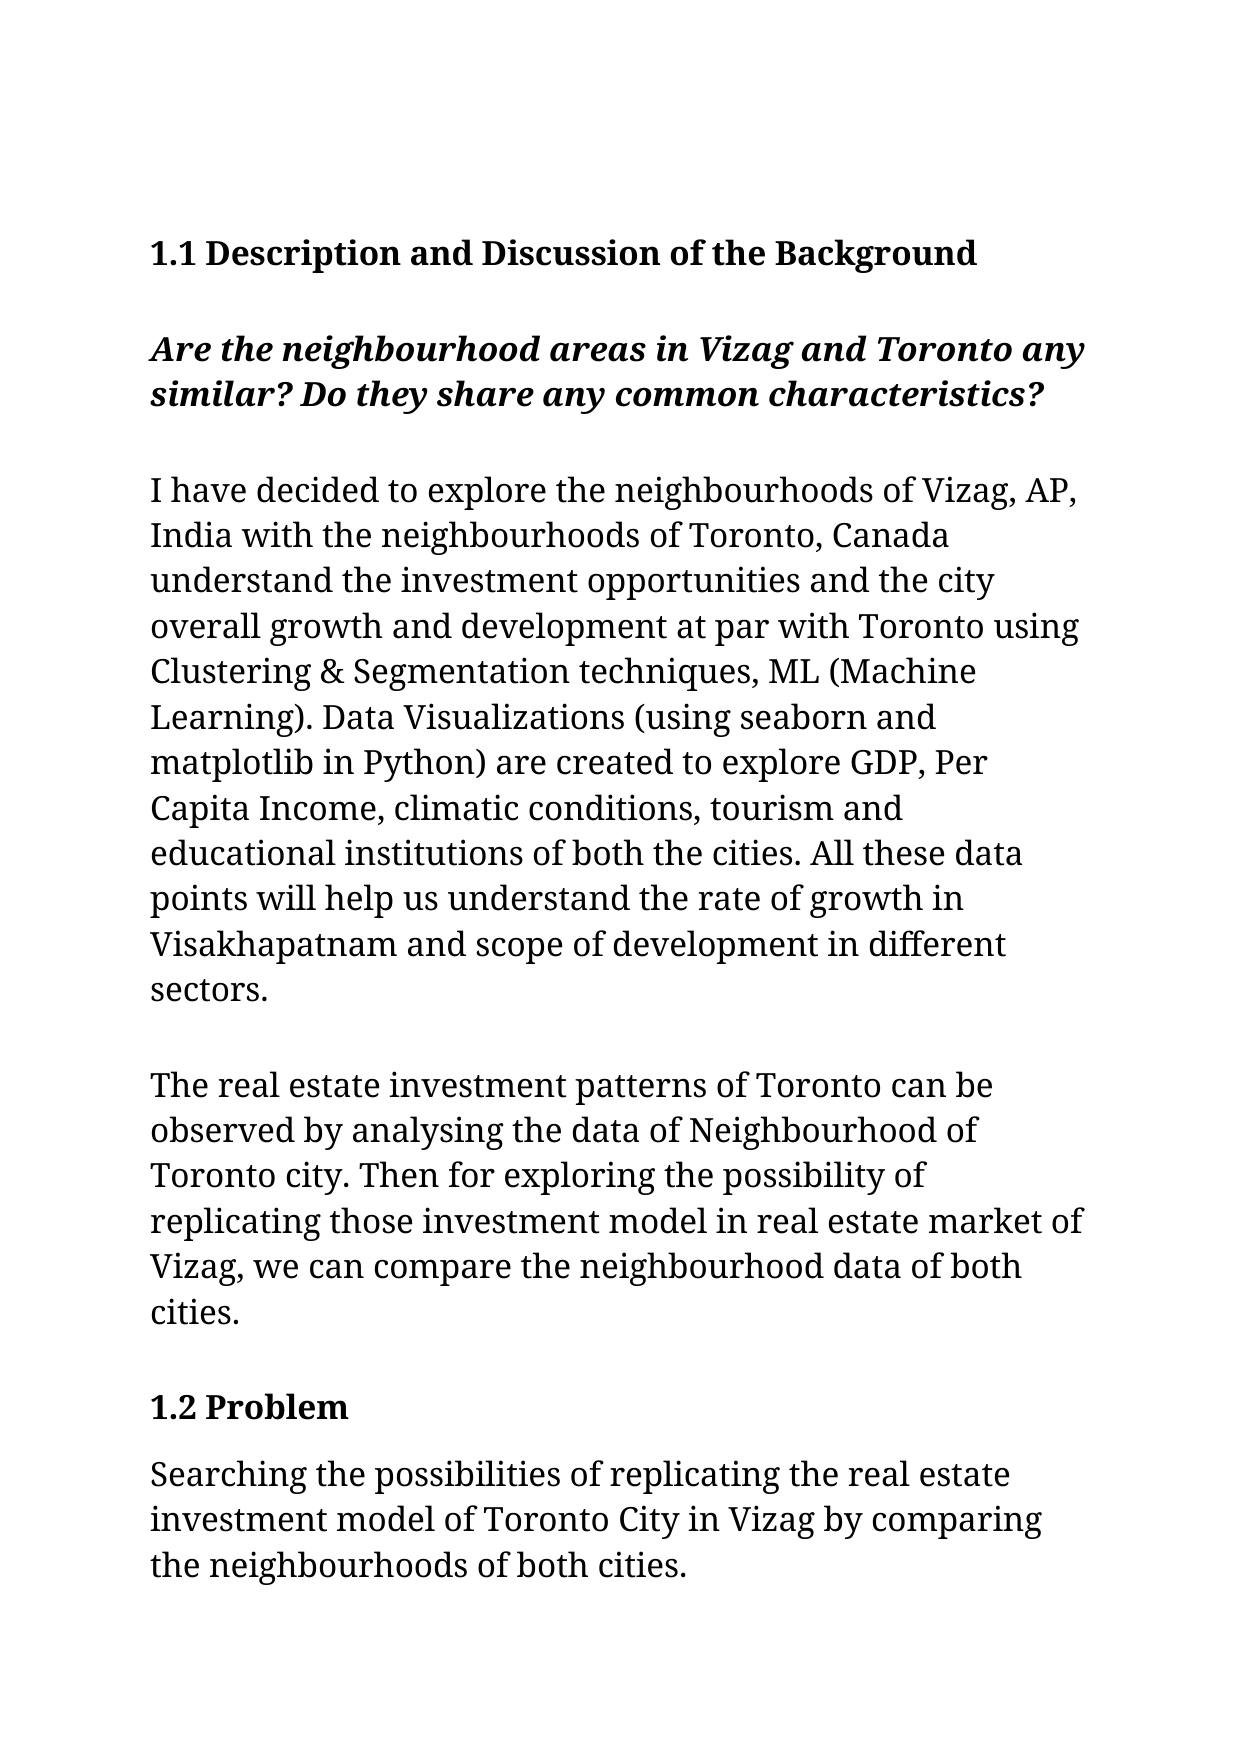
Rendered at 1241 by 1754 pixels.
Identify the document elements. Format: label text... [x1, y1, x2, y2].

text 1.2 Problem [150, 1384, 1090, 1429]
text I have decided to explore the neighbourhoods of Vizag, AP, India with the neighbourhoods of Toronto, Canada understand the investment opportunities and the city overall growth and development at par with Toronto using Clustering & Segmentation techniques, ML (Machine Learning). Data Visualizations (using seaborn and matplotlib in Python) are created to explore GDP, Per Capita Income, climatic conditions, tourism and educational institutions of both the cities. All these data points will help us understand the rate of growth in Visakhapatnam and scope of development in different sectors. [150, 466, 1090, 1011]
text The real estate investment patterns of Toronto can be observed by analysing the data of Neighbourhood of Toronto city. Then for exploring the possibility of replicating those investment model in real estate market of Vizag, we can compare the neighbourhood data of both cities. [150, 1061, 1090, 1334]
text Are the neighbourhood areas in Vizag and Toronto any similar? Do they share any common characteristics? [150, 326, 1090, 416]
text Searching the possibilities of replicating the real estate investment model of Toronto City in Vizag by comparing the neighbourhoods of both cities. [150, 1451, 1090, 1587]
text 1.1 Description and Discussion of the Background [150, 230, 1090, 276]
